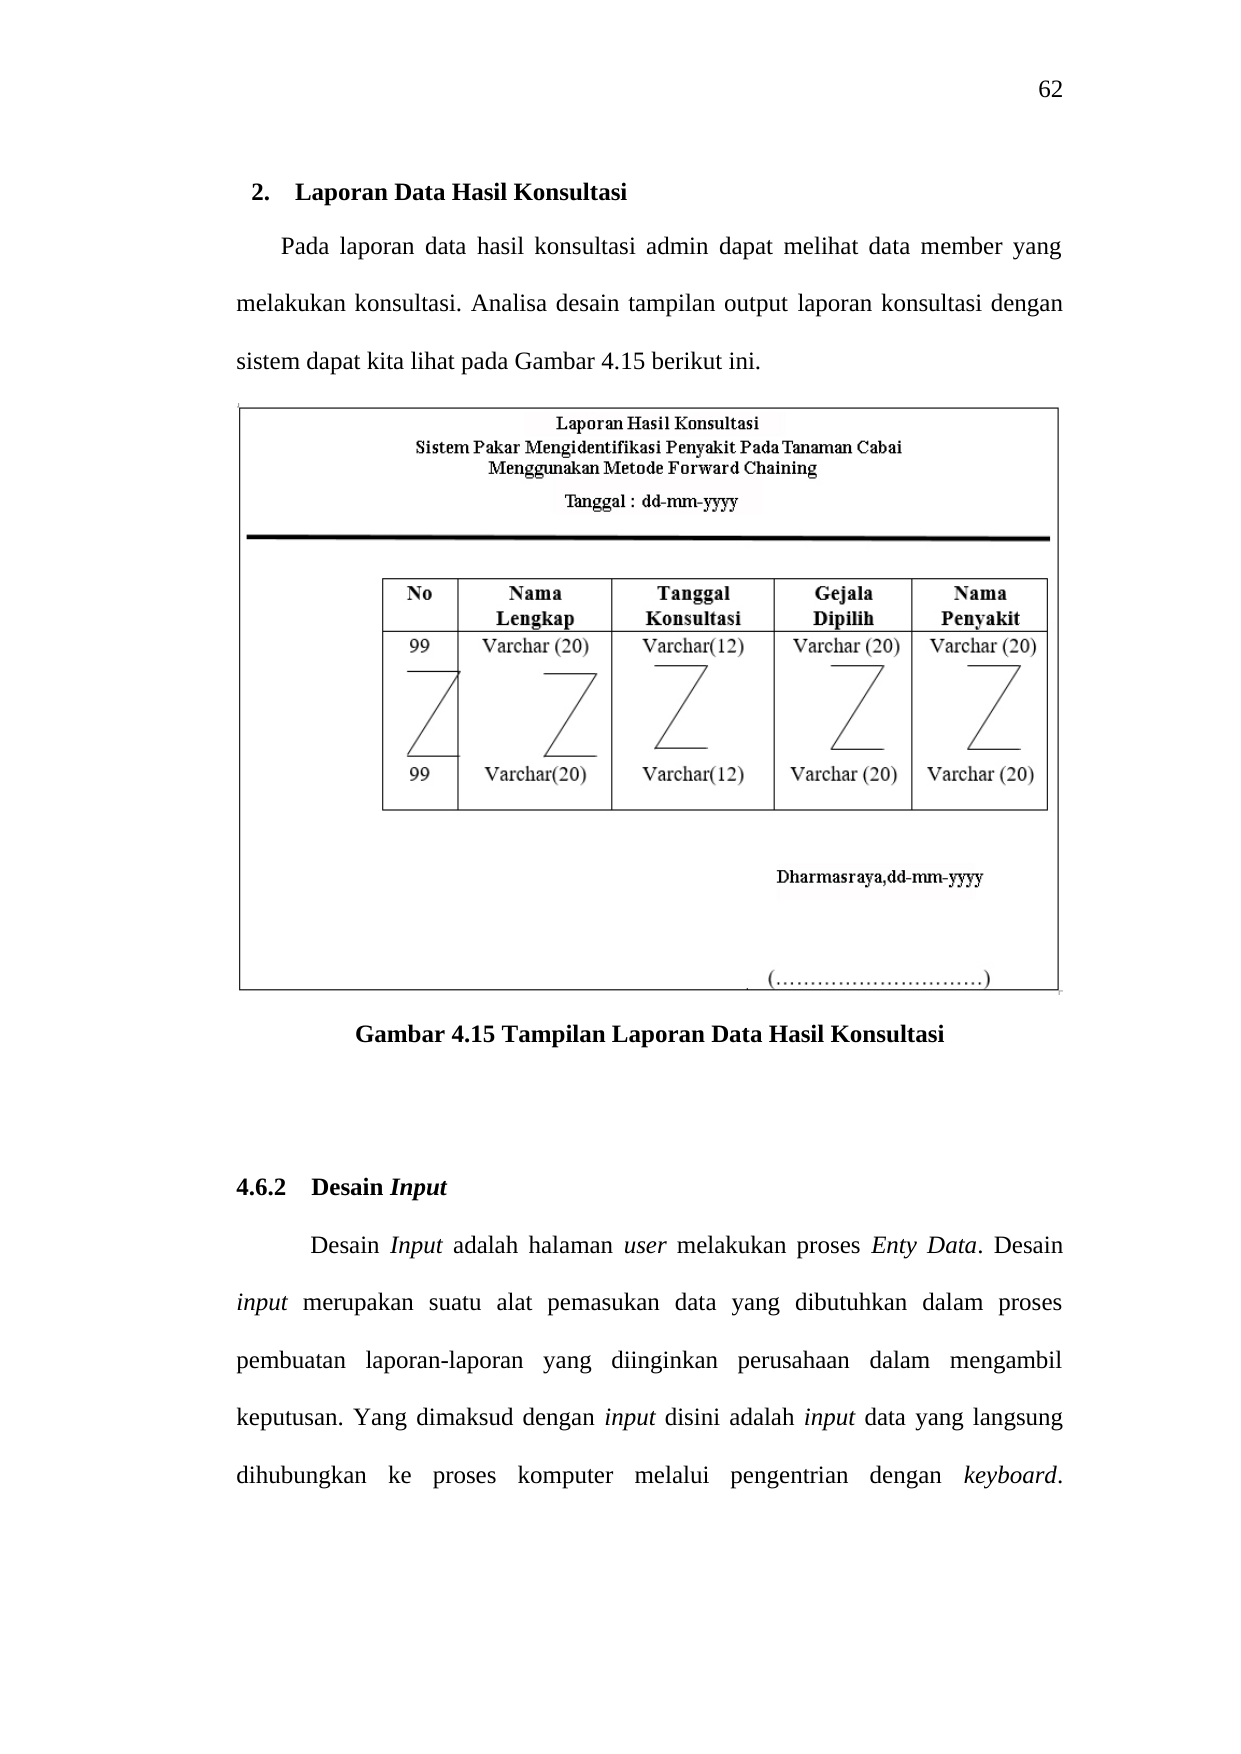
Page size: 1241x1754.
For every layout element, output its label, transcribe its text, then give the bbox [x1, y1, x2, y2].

text Gambar 4.15 Tampilan Laporan Data Hasil Konsultasi [236, 1019, 1063, 1048]
text 2. Laporan Data Hasil Konsultasi [251, 177, 1063, 206]
list Pada laporan data hasil konsultasi admin dapat melihat data member yang melakukan konsultasi. Analisa desain tampilan output laporan konsultasi dengan sistem dapat kita lihat pada Gambar 4.15 berikut ini. [236, 231, 1063, 375]
picture [237, 403, 1063, 995]
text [236, 1230, 1063, 1488]
list Desain Input [236, 1172, 1063, 1201]
